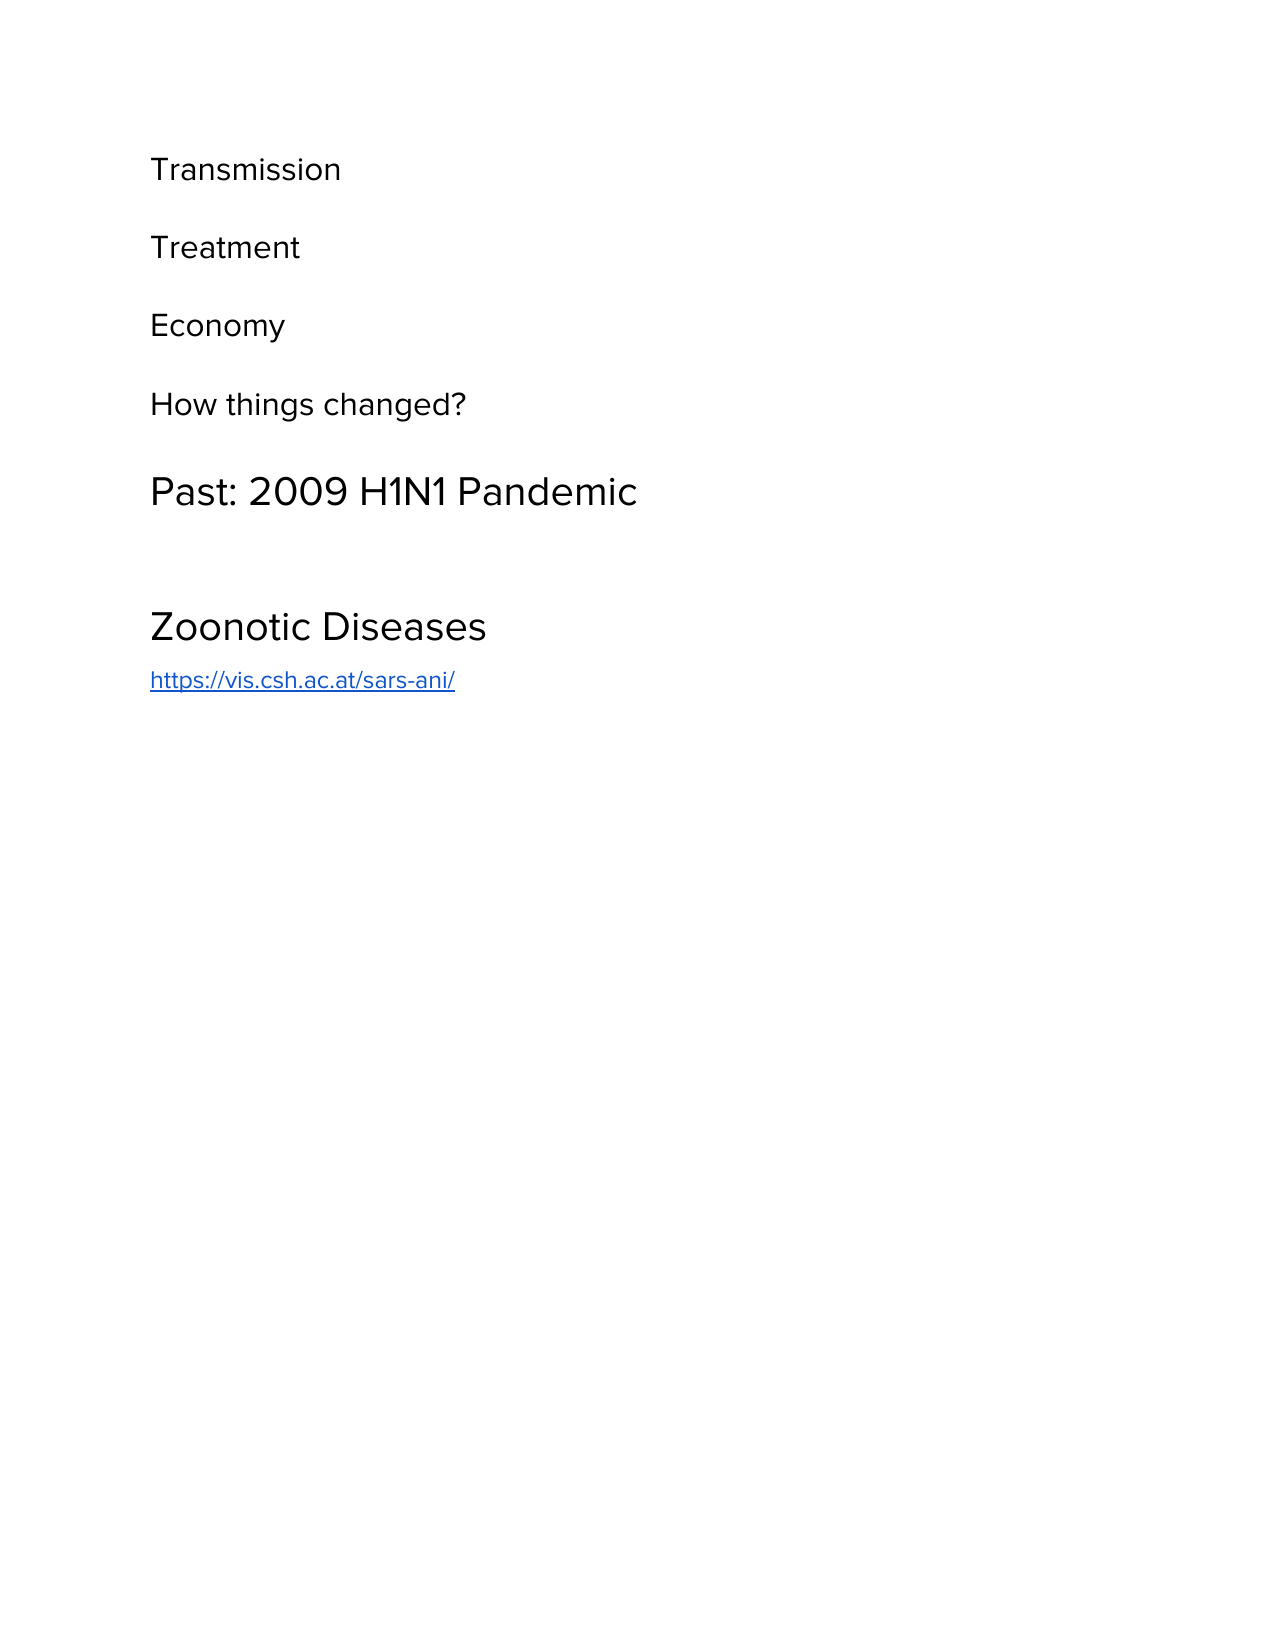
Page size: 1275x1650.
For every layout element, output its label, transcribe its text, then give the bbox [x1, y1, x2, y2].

subtitle Treatment [150, 228, 1125, 269]
subtitle Economy [150, 306, 1125, 347]
subtitle Past: 2009 H1N1 Pandemic [150, 467, 1125, 517]
subtitle How things changed? [150, 384, 1125, 425]
text https://vis.csh.ac.at/sars-ani/ [150, 665, 1125, 695]
subtitle Transmission [150, 150, 1125, 191]
subtitle Zoonotic Diseases [150, 602, 1125, 652]
